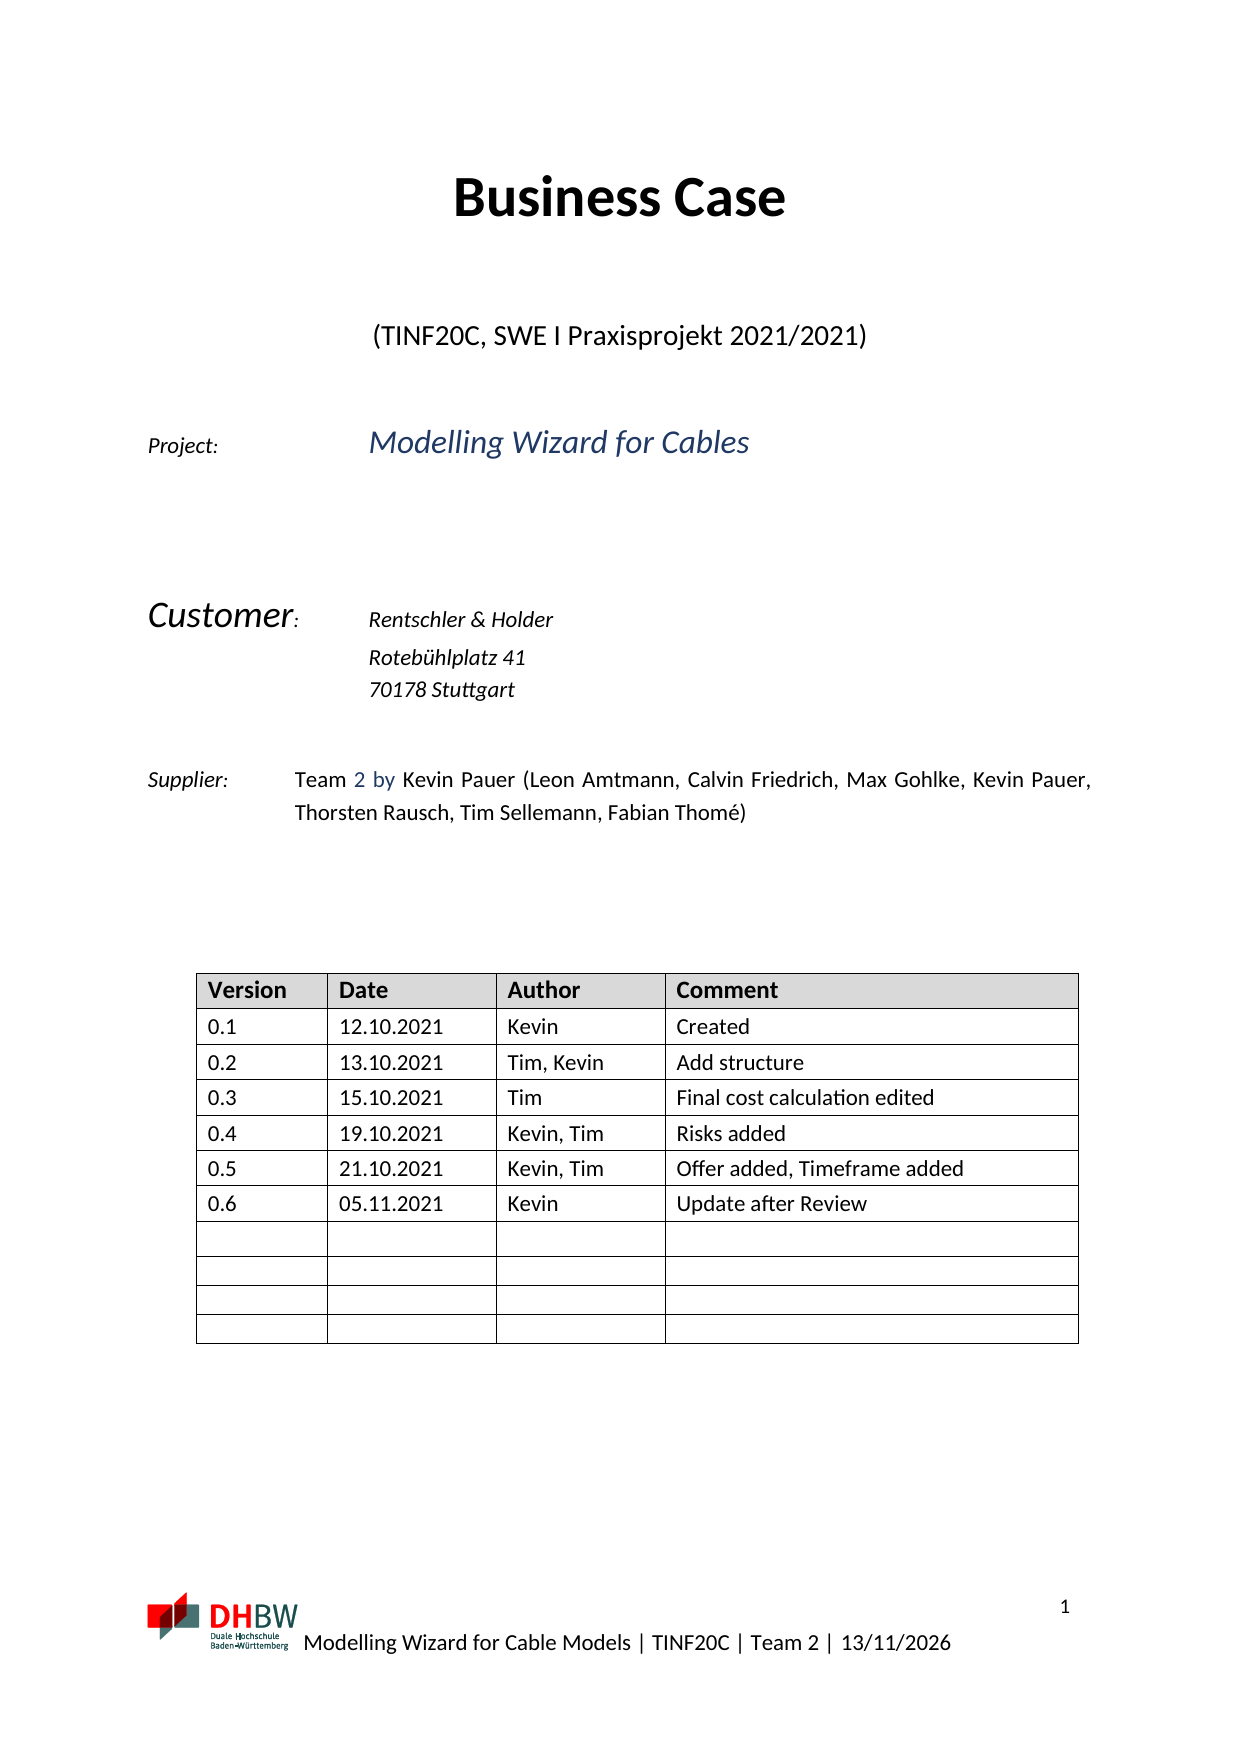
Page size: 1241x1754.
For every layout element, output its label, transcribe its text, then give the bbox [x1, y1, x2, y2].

table_cell 0.6 [197, 1186, 327, 1221]
table_cell Tim [497, 1080, 665, 1114]
table_cell [497, 1222, 665, 1256]
text Project: Modelling Wizard for Cables [148, 421, 1093, 462]
table_cell 0.5 [197, 1151, 327, 1185]
table_cell Risks added [666, 1116, 1078, 1150]
table_header Version [197, 974, 327, 1008]
table_header Comment [666, 974, 1078, 1008]
table_header Author [497, 974, 665, 1008]
text Customer: Rentschler & Holder [148, 591, 1093, 637]
table_cell [497, 1286, 665, 1314]
table_cell [497, 1315, 665, 1343]
table_cell 0.4 [197, 1116, 327, 1150]
table_cell Kevin [497, 1009, 665, 1044]
table_cell 12.10.2021 [328, 1009, 496, 1044]
table_cell [666, 1222, 1078, 1256]
text Business Case [148, 160, 1093, 255]
text Supplier: Team 2 by Kevin Pauer (Leon Amtmann, Calvin Friedrich, Max Gohlke, Kevin Pauer, Thorsten Rausch, Tim Sellemann, Fabian Thomé) [148, 766, 1093, 826]
table_cell 0.3 [197, 1080, 327, 1114]
table_header Date [328, 974, 496, 1008]
text Rotebühlplatz 41 [148, 643, 1093, 671]
table_cell Add structure [666, 1045, 1078, 1079]
table_cell 0.2 [197, 1045, 327, 1079]
table_cell [328, 1257, 496, 1285]
table_cell 15.10.2021 [328, 1080, 496, 1114]
table_cell 19.10.2021 [328, 1116, 496, 1150]
table_cell Offer added, Timeframe added [666, 1151, 1078, 1185]
table_cell [497, 1257, 665, 1285]
table_cell Final cost calculation edited [666, 1080, 1078, 1114]
table_cell 21.10.2021 [328, 1151, 496, 1185]
table_cell [328, 1315, 496, 1343]
table_cell Tim, Kevin [497, 1045, 665, 1079]
table_cell Kevin, Tim [497, 1116, 665, 1150]
table_cell [666, 1257, 1078, 1285]
table_cell [197, 1222, 327, 1256]
table_cell [328, 1286, 496, 1314]
table_cell [666, 1315, 1078, 1343]
table_cell Kevin, Tim [497, 1151, 665, 1185]
table_cell [197, 1257, 327, 1285]
text (TINF20C, SWE I Praxisprojekt 2021/2021) [148, 317, 1093, 353]
table_cell Created [666, 1009, 1078, 1044]
table_cell Kevin [497, 1186, 665, 1221]
table_cell 0.1 [197, 1009, 327, 1044]
table_cell 13.10.2021 [328, 1045, 496, 1079]
table_cell 05.11.2021 [328, 1186, 496, 1221]
table_cell Update after Review [666, 1186, 1078, 1221]
table_cell [197, 1286, 327, 1314]
text 70178 Stuttgart [148, 676, 1093, 704]
table_cell [328, 1222, 496, 1256]
table_cell [666, 1286, 1078, 1314]
table_cell [197, 1315, 327, 1343]
